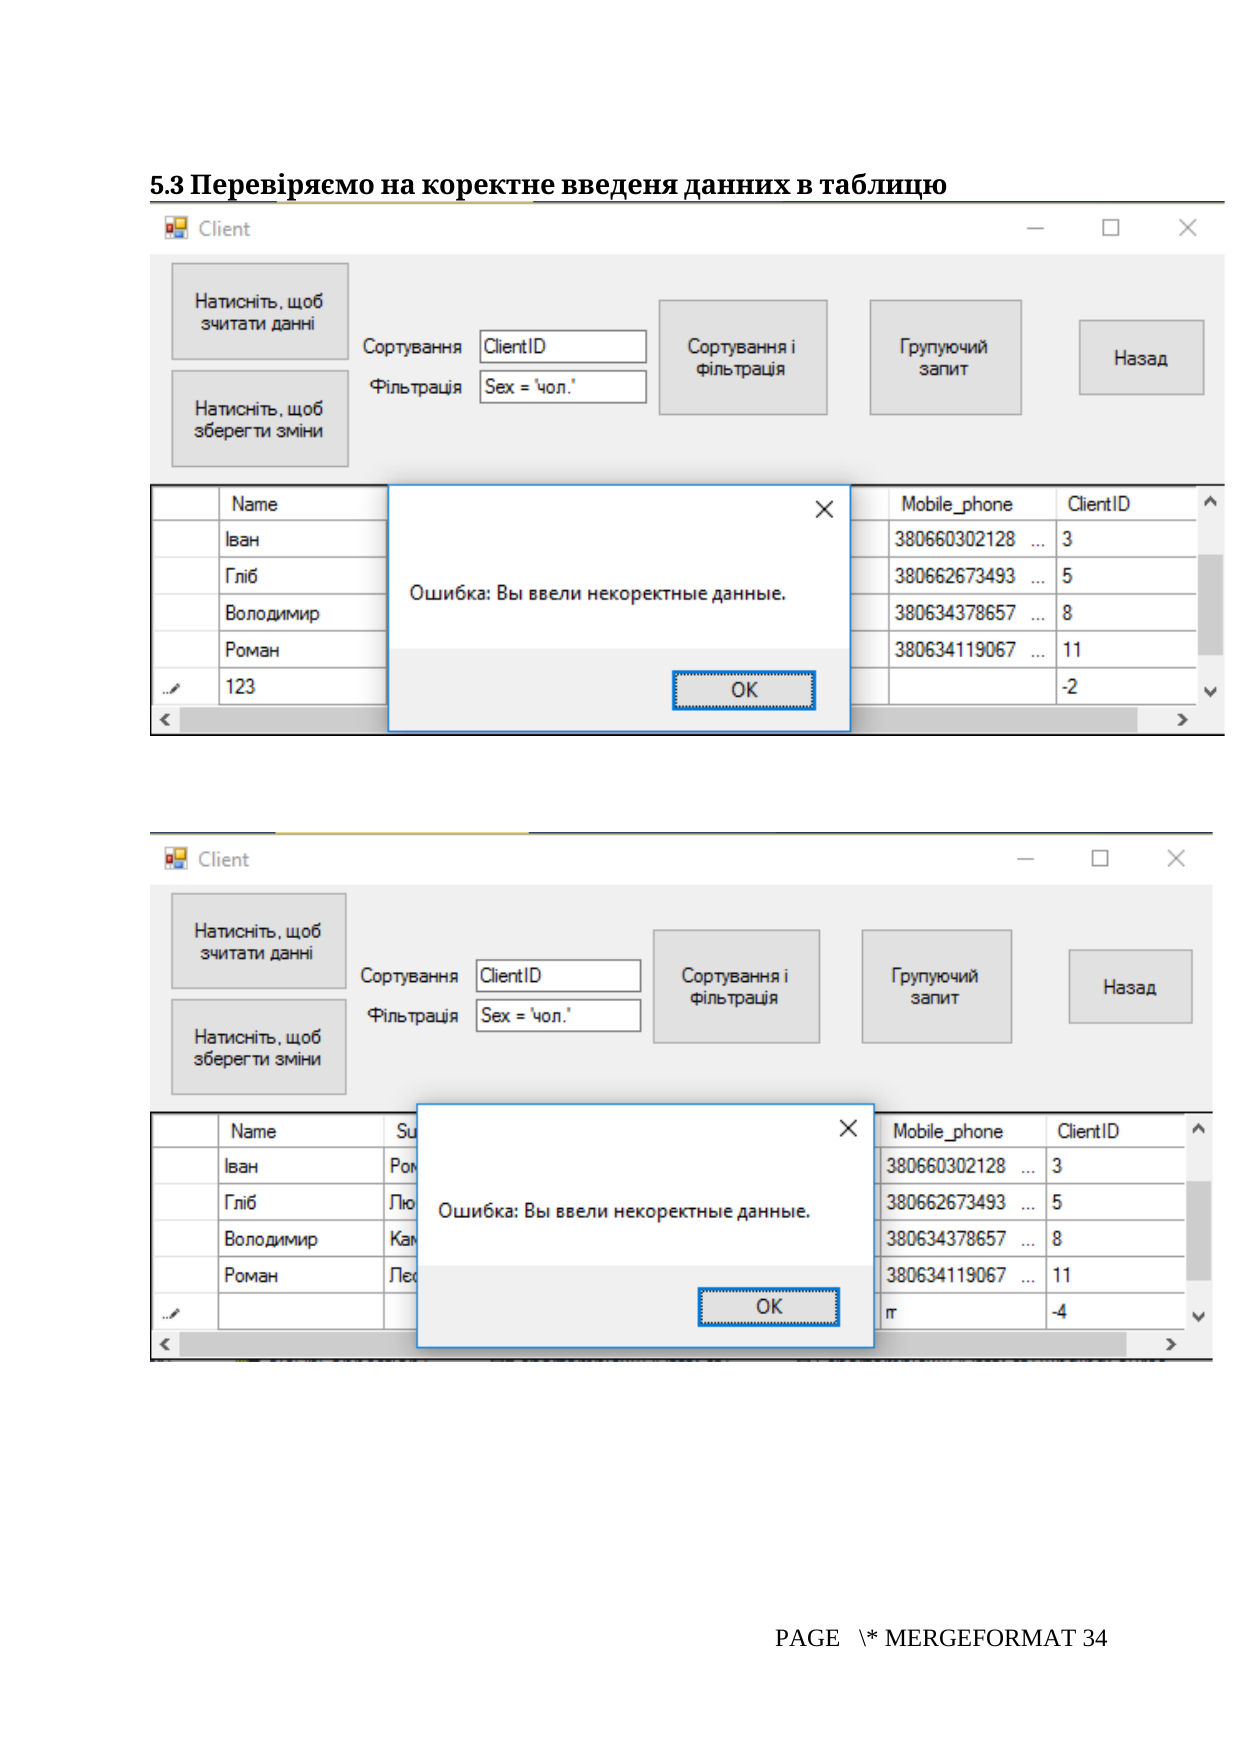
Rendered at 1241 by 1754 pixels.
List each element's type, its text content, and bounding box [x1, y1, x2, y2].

subtitle 5.3 Перевіряємо на коректне введеня данних в таблицю [150, 170, 1107, 201]
picture [150, 832, 1213, 1362]
picture [150, 201, 1225, 736]
